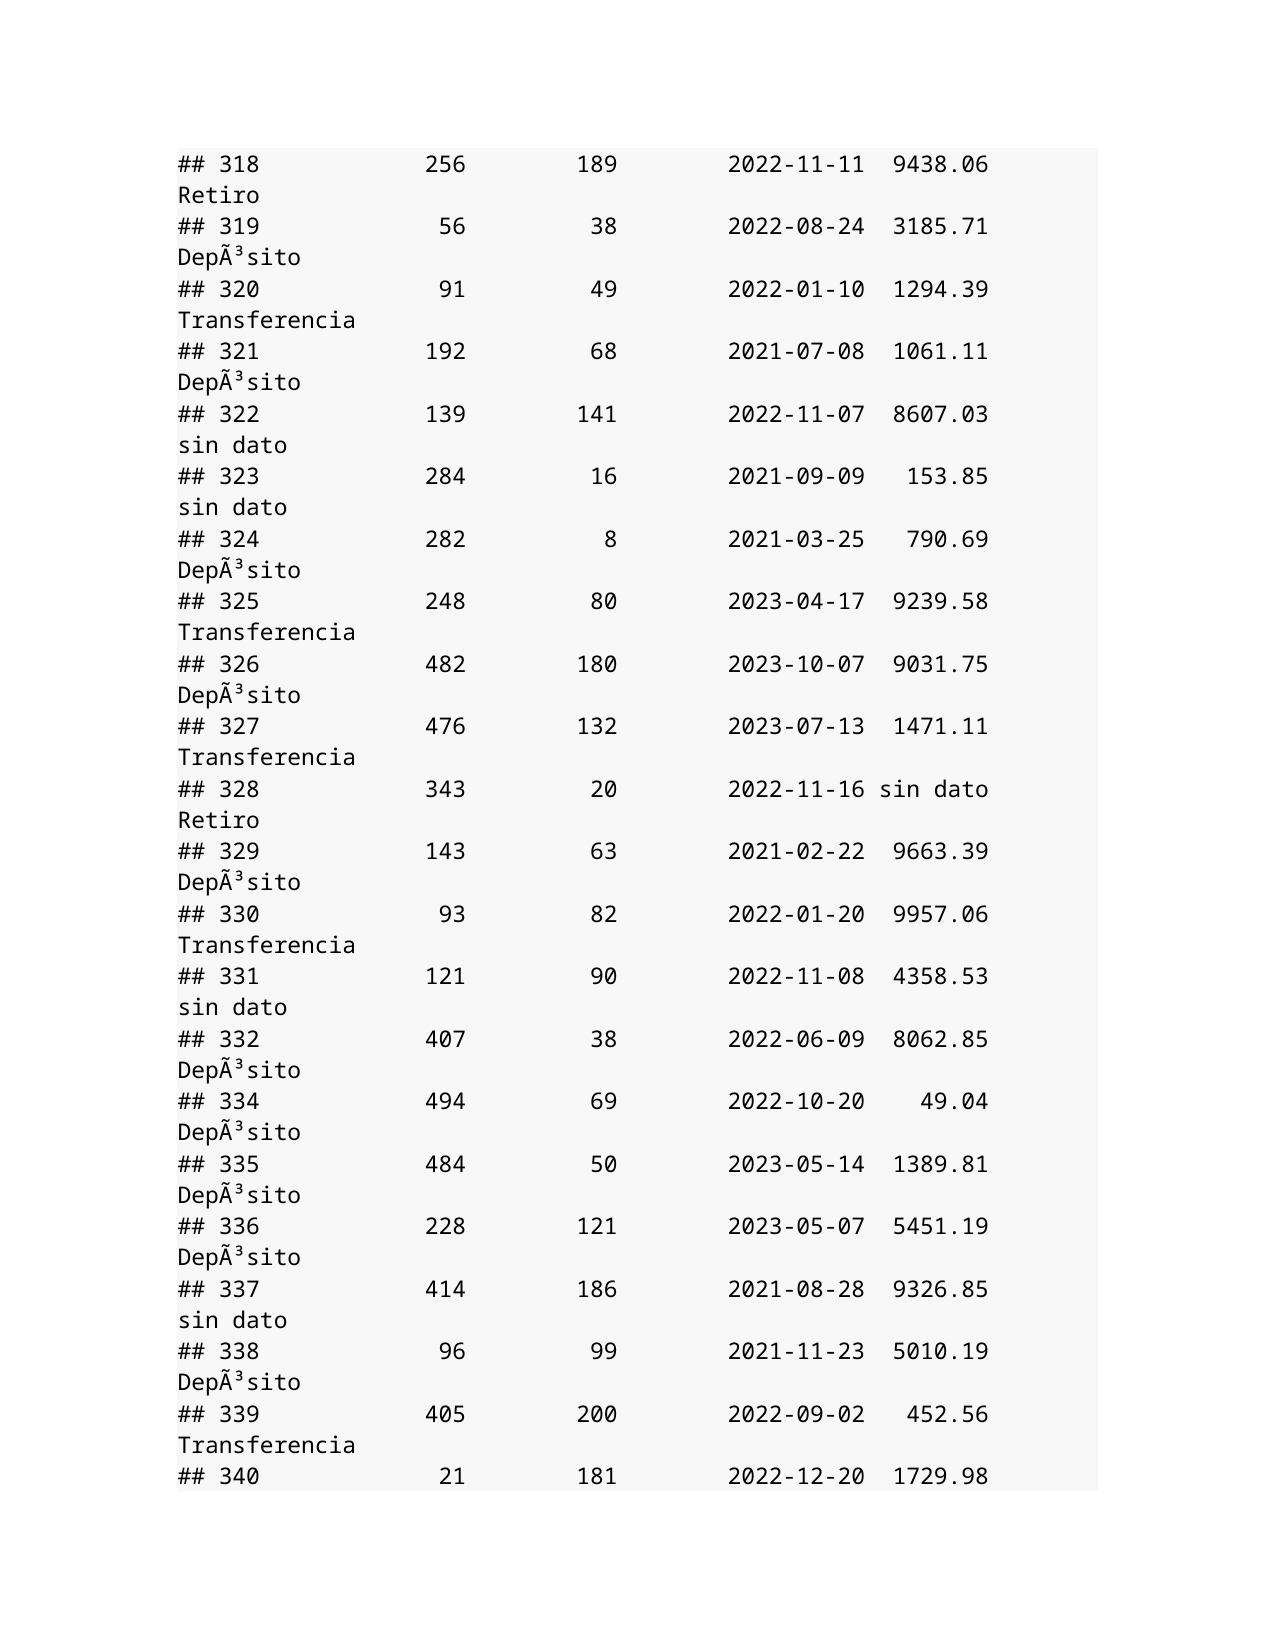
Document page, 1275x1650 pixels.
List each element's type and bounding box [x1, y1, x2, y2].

text [177, 148, 1098, 1491]
